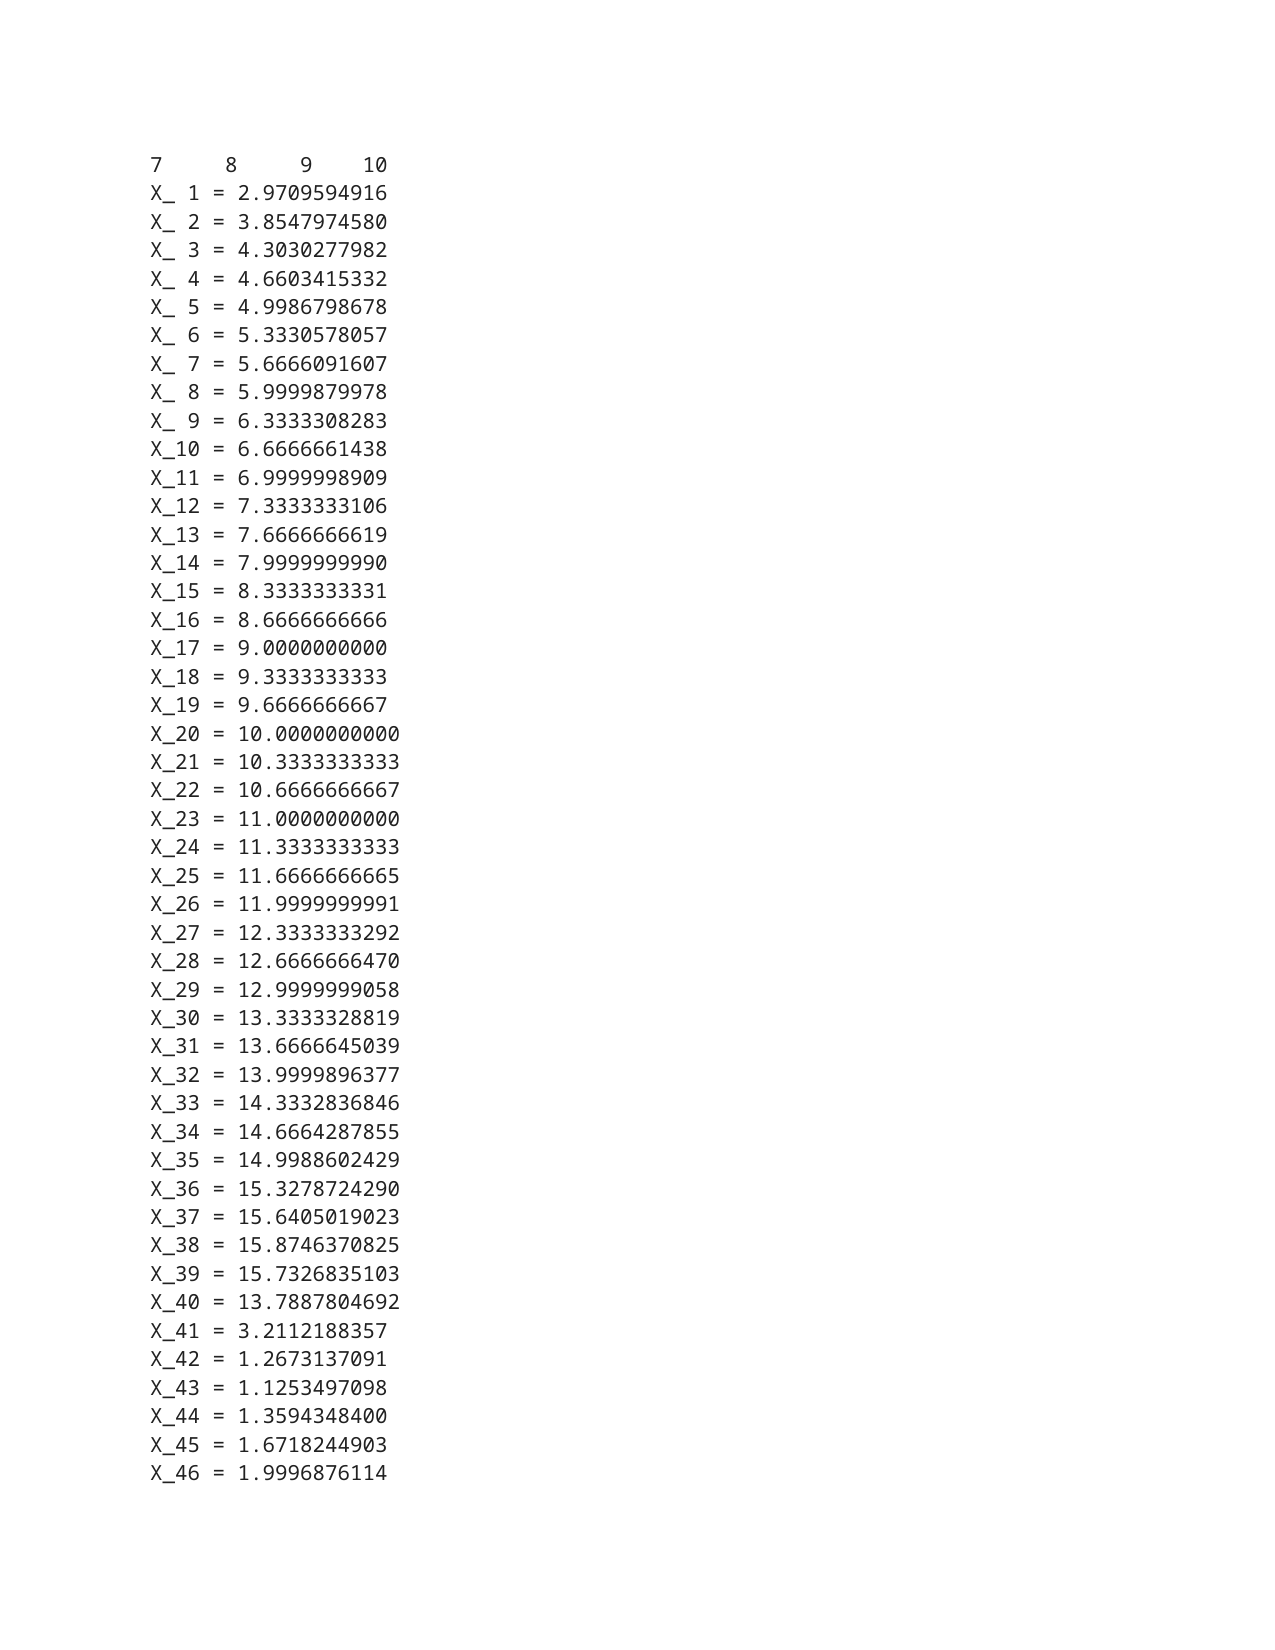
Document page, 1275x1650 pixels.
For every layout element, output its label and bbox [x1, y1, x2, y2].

text [150, 832, 1125, 1487]
text [150, 150, 1125, 832]
